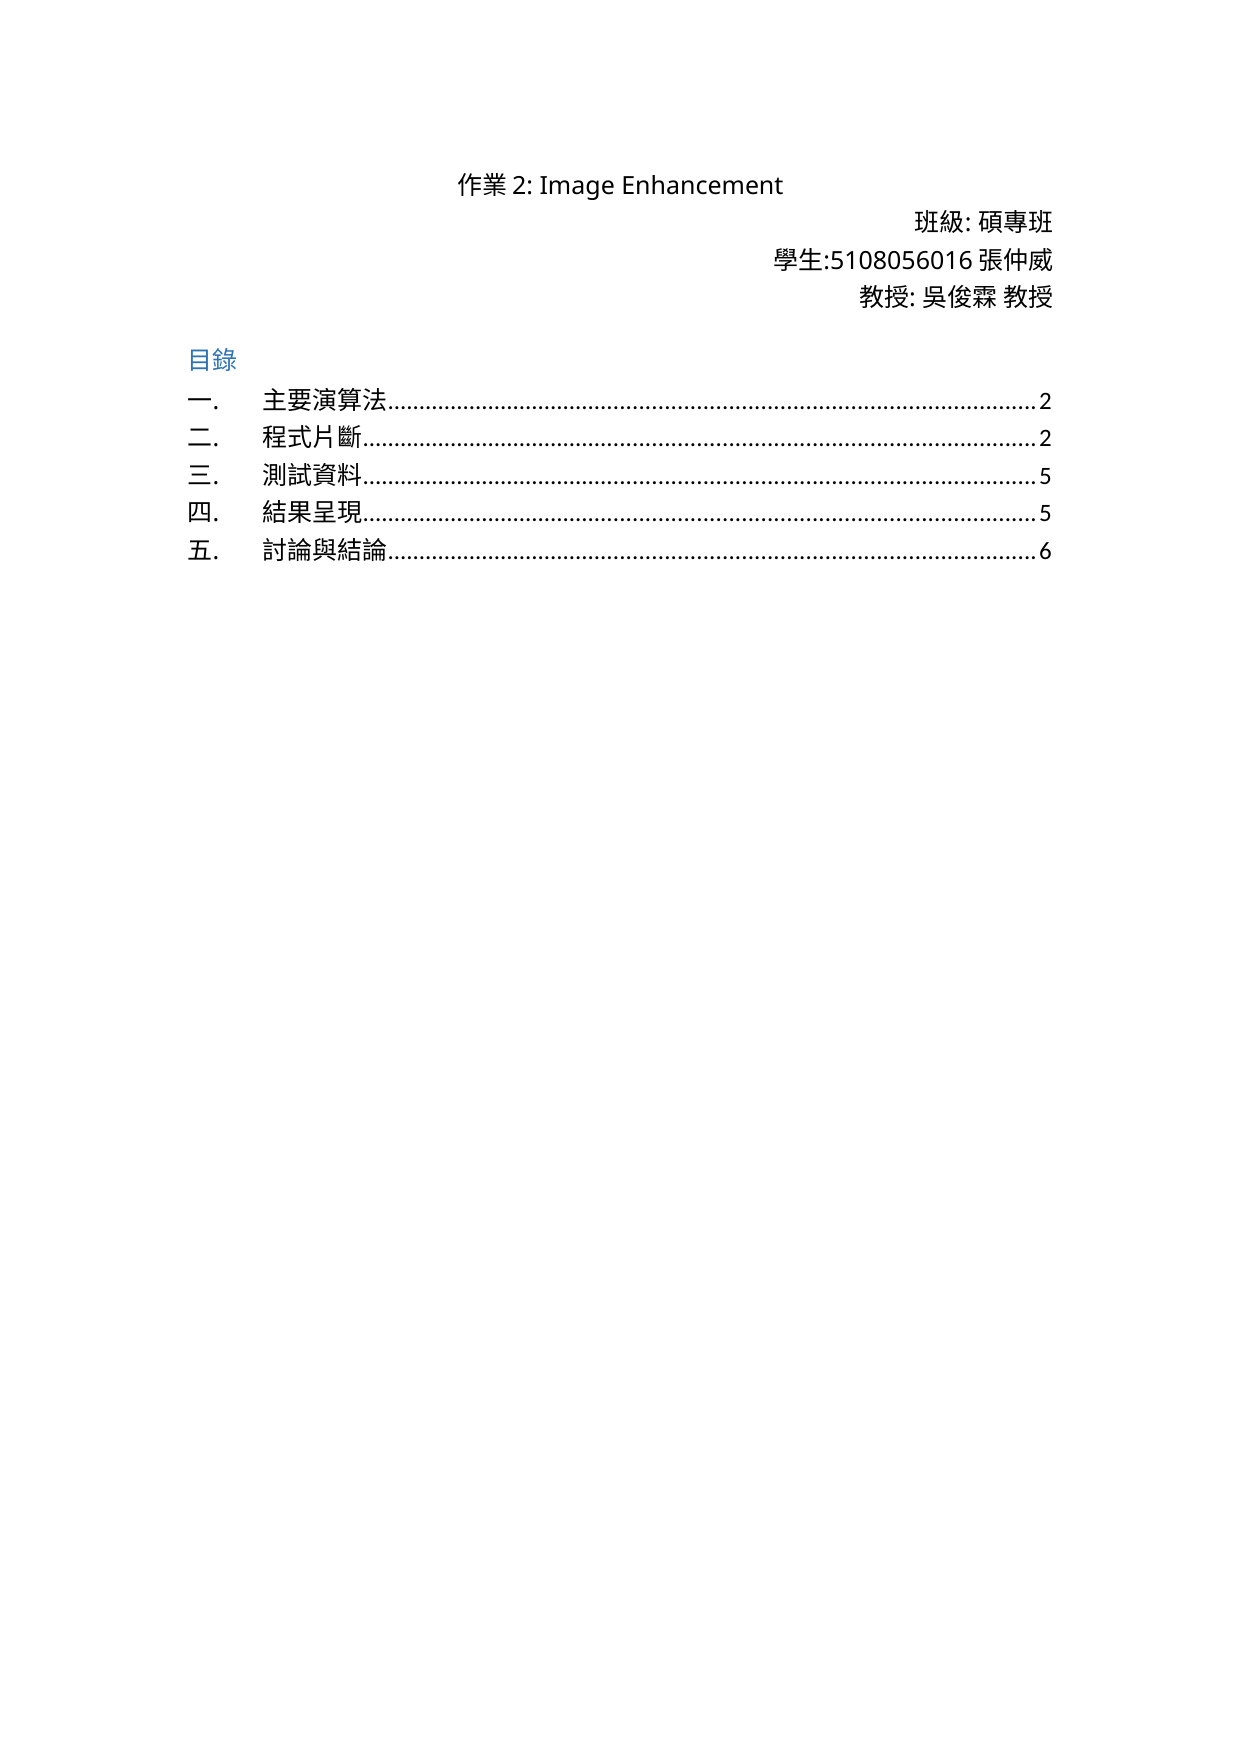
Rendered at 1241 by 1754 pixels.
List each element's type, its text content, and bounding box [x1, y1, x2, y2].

text 班級: 碩專班 [187, 202, 1053, 239]
text 作業2: Image Enhancement [187, 164, 1053, 202]
text 學生:5108056016張仲威 [187, 239, 1053, 277]
text 教授: 吳俊霖 教授 [187, 277, 1053, 314]
